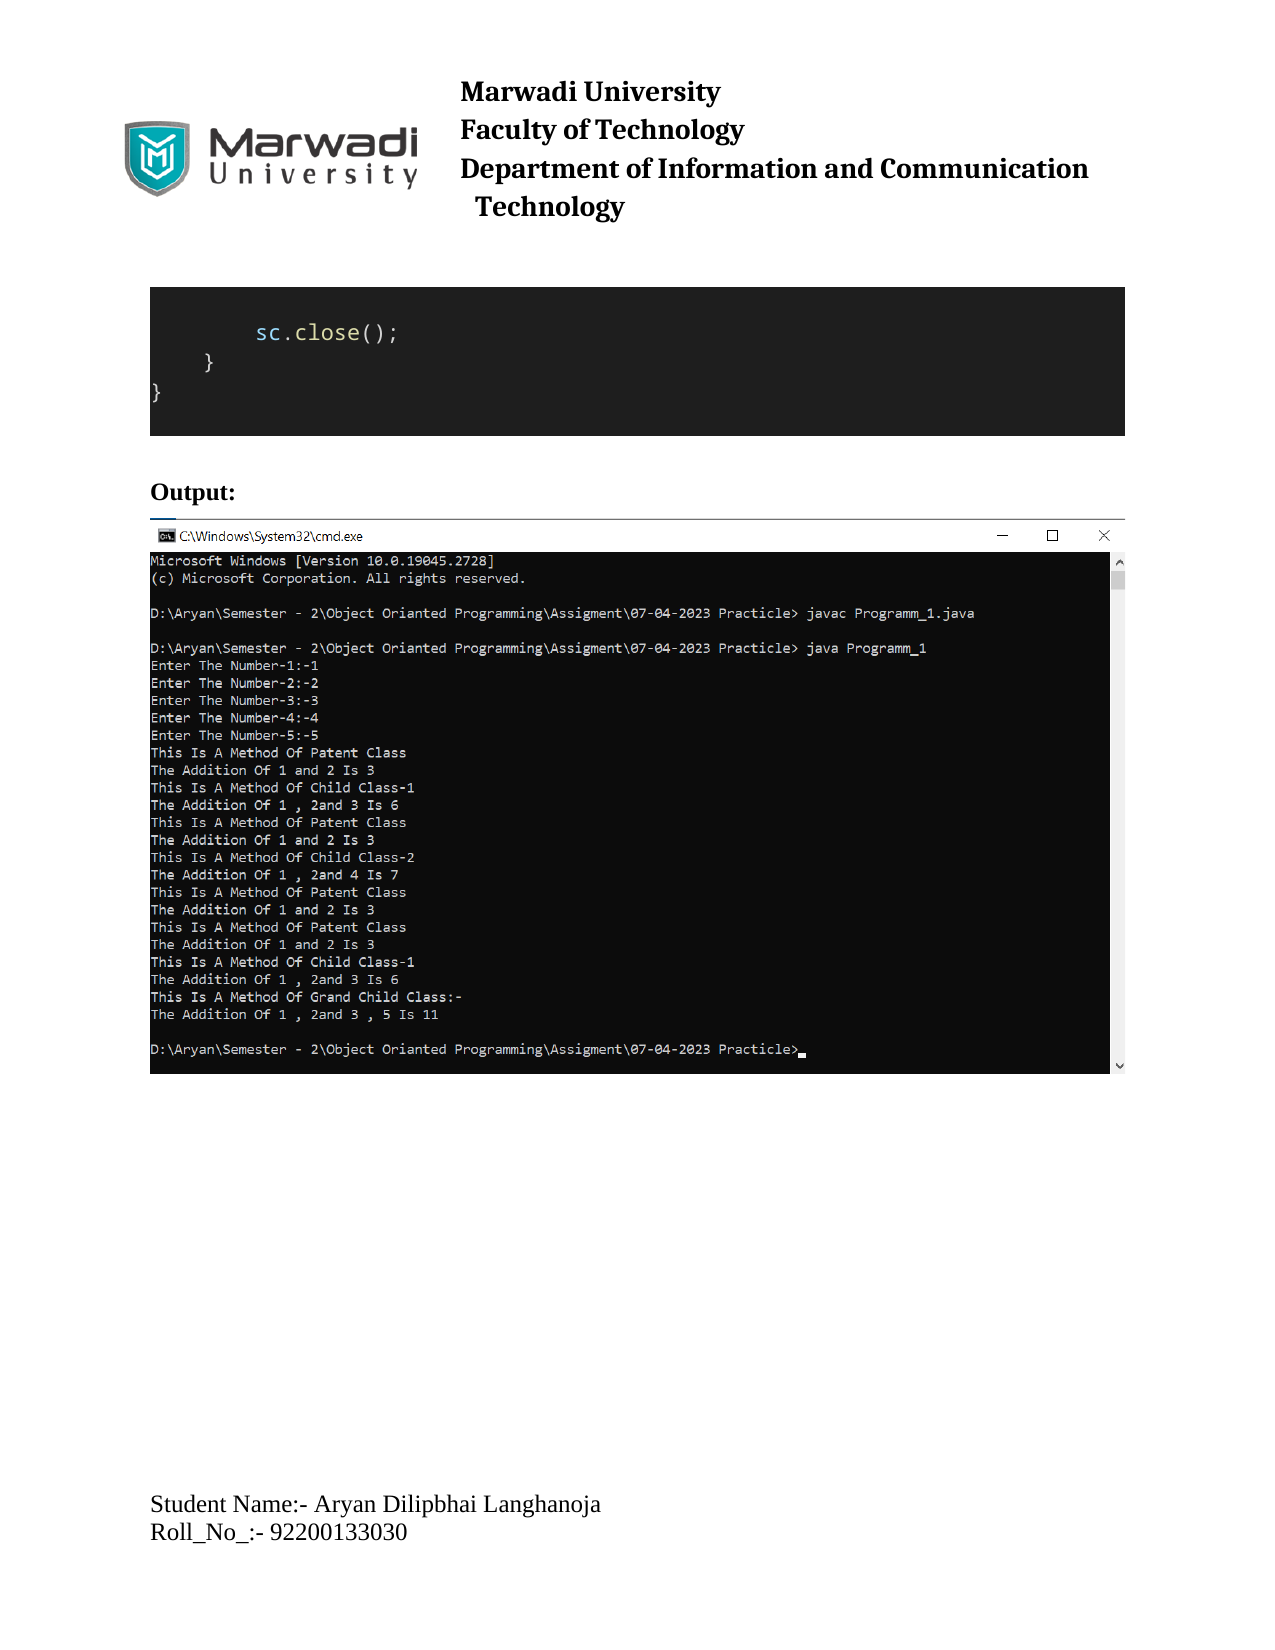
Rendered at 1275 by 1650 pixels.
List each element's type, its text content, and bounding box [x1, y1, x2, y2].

picture [106, 101, 435, 216]
text } [150, 376, 1125, 406]
text Output: [150, 477, 1125, 506]
picture [150, 518, 1125, 1074]
text sc.close(); [150, 316, 1125, 346]
text } [150, 346, 1125, 376]
